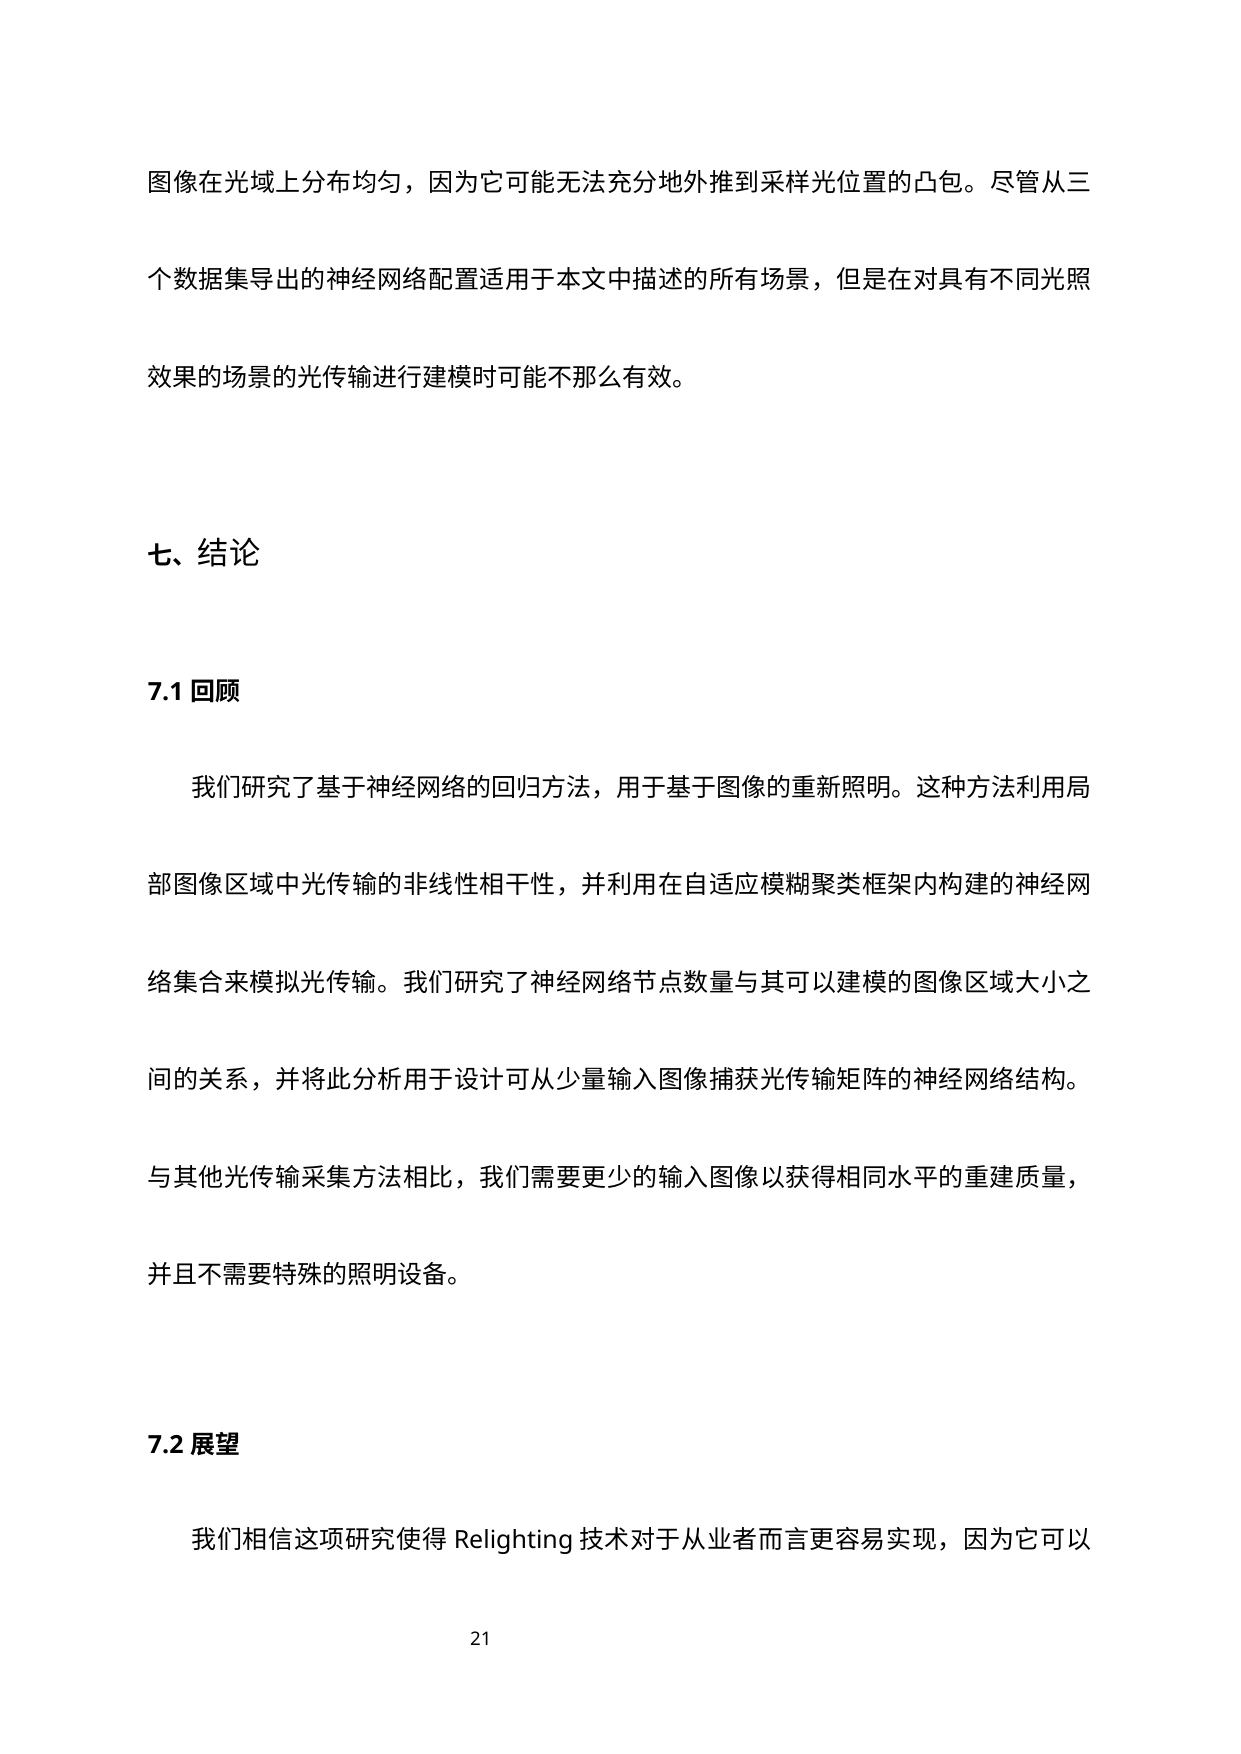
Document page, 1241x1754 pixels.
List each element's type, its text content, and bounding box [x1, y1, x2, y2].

subtitle 7.1 回顾 [148, 657, 1092, 722]
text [148, 1505, 1092, 1570]
subtitle 7.2 展望 [148, 1410, 1092, 1475]
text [148, 148, 1092, 408]
subtitle 结论 [148, 518, 1092, 583]
text 我们研究了基于神经网络的回归方法，用于基于图像的重新照明。这种方法利用局部图像区域中光传输的非线性相干性，并利用在自适应模糊聚类框架内构建的神经网络集合来模拟光传输。我们研究了神经网络节点数量与其可以建模的图像区域大小之间的关系，并将此分析用于设计可从少量输入图像捕获光传输矩阵的神经网络结构。与其他光传输采集方法相比，我们需要更少的输入图像以获得相同水平的重建质量，并且不需要特殊的照明设备。 [148, 753, 1092, 1305]
